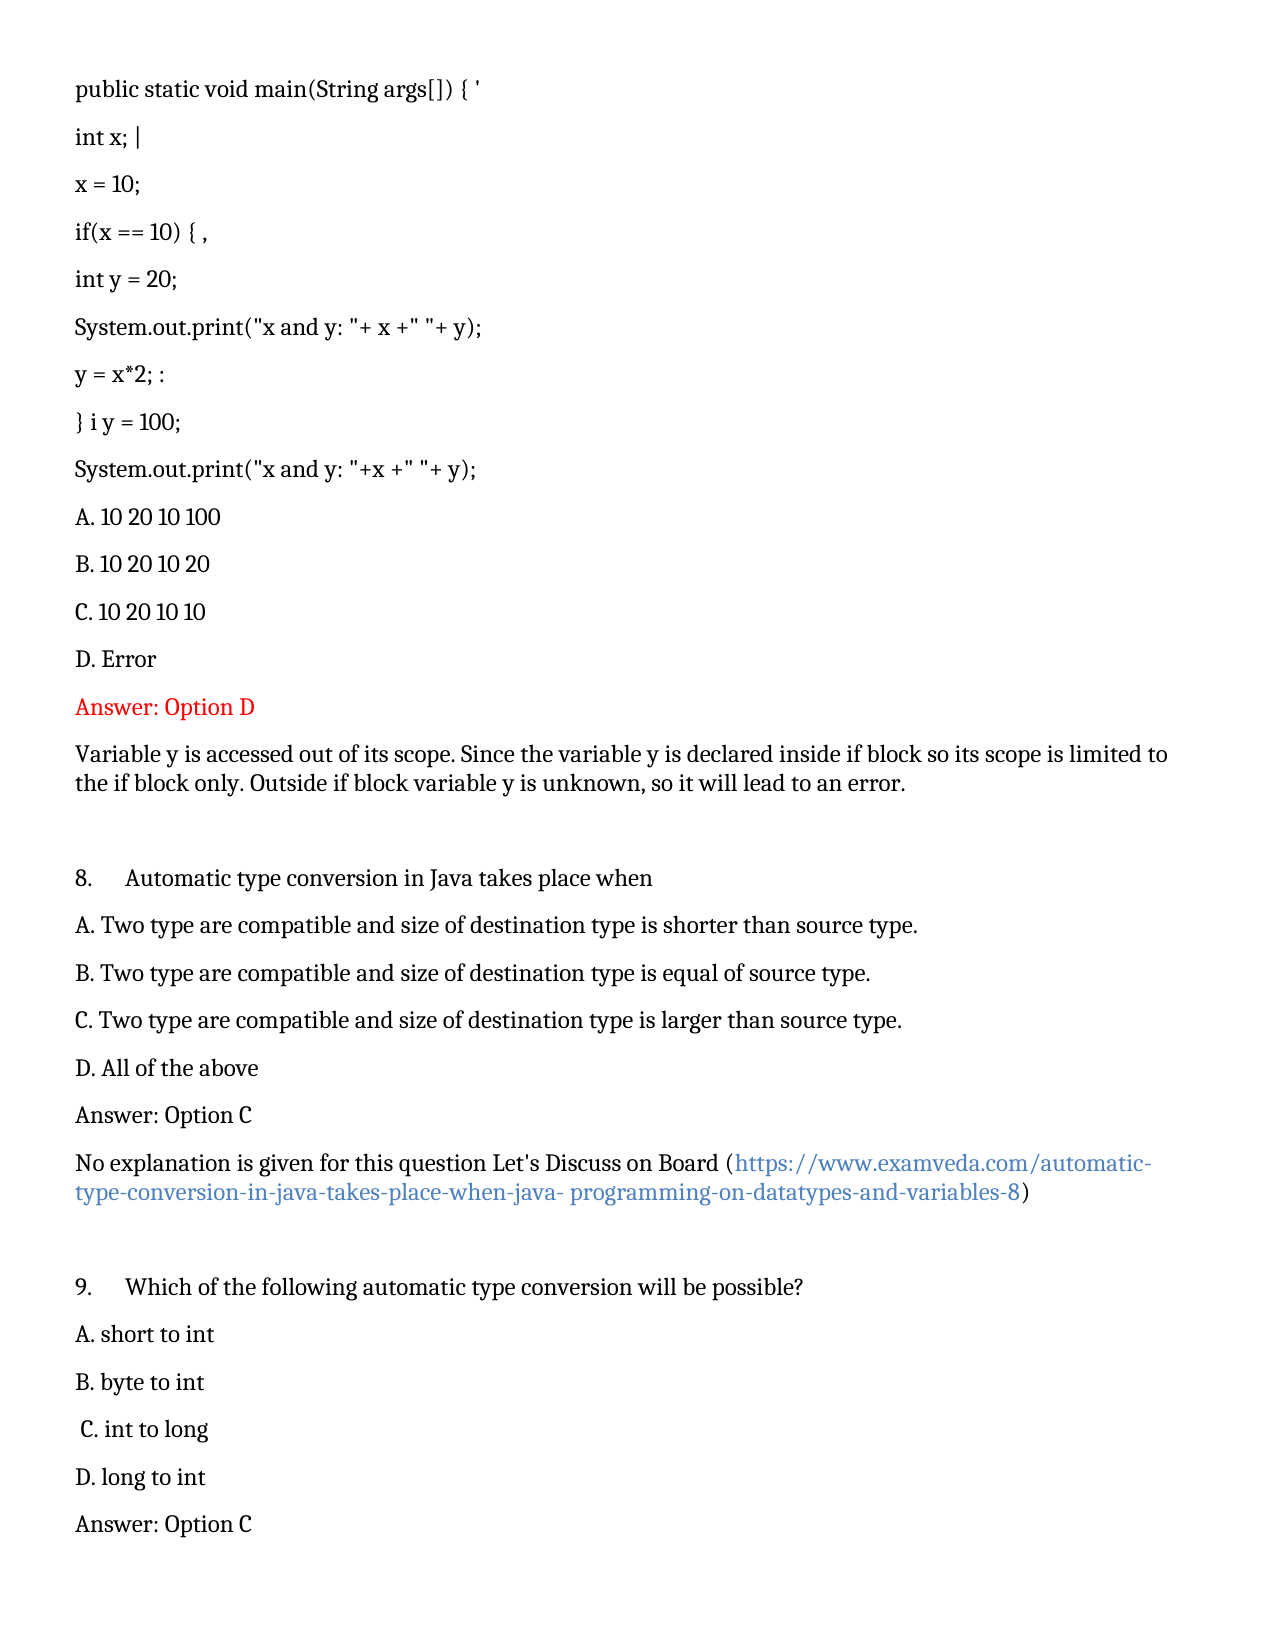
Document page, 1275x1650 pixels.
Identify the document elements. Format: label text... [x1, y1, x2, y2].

text A. Two type are compatible and size of destination type is shorter than source type. [75, 911, 1200, 940]
text C. 10 20 10 10 [75, 597, 1200, 626]
text } i y = 100; [75, 407, 1200, 436]
text Variable y is accessed out of its scope. Since the variable y is declared inside if block so its scope is limited to the if block only. Outside if block variable y is unknown, so it will lead to an error. [75, 740, 1200, 797]
text B. byte to int [75, 1367, 1200, 1396]
text Answer: Option C [75, 1101, 1200, 1130]
text A. 10 20 10 100 [75, 502, 1200, 531]
text D. All of the above [75, 1054, 1200, 1082]
text public static void main(String args[]) { ' [75, 75, 1200, 104]
text B. 10 20 10 20 [75, 550, 1200, 579]
text Answer: Option D [75, 692, 1200, 721]
text if(x == 10) { , [75, 217, 1200, 246]
text System.out.print("x and y: "+ x +" "+ y); [75, 312, 1200, 341]
text A. short to int [75, 1320, 1200, 1349]
text D. long to int [75, 1462, 1200, 1491]
text y = x*2; : [75, 360, 1200, 389]
text int y = 20; [75, 265, 1200, 294]
list Which of the following automatic type conversion will be possible? [75, 1272, 1200, 1301]
text x = 10; [75, 170, 1200, 199]
text No explanation is given for this question Let's Discuss on Board (https://www.examveda.com/automatic-type-conversion-in-java-takes-place-when-java- programming-on-datatypes-and-variables-8) [75, 1149, 1200, 1206]
text B. Two type are compatible and size of destination type is equal of source type. [75, 959, 1200, 987]
text D. Error [75, 645, 1200, 674]
text Answer: Option C [75, 1510, 1200, 1539]
text int x; | [75, 122, 1200, 151]
text System.out.print("x and y: "+x +" "+ y); [75, 455, 1200, 484]
text C. Two type are compatible and size of destination type is larger than source type. [75, 1006, 1200, 1035]
text C. int to long [75, 1415, 1200, 1444]
list Automatic type conversion in Java takes place when [75, 864, 1200, 892]
